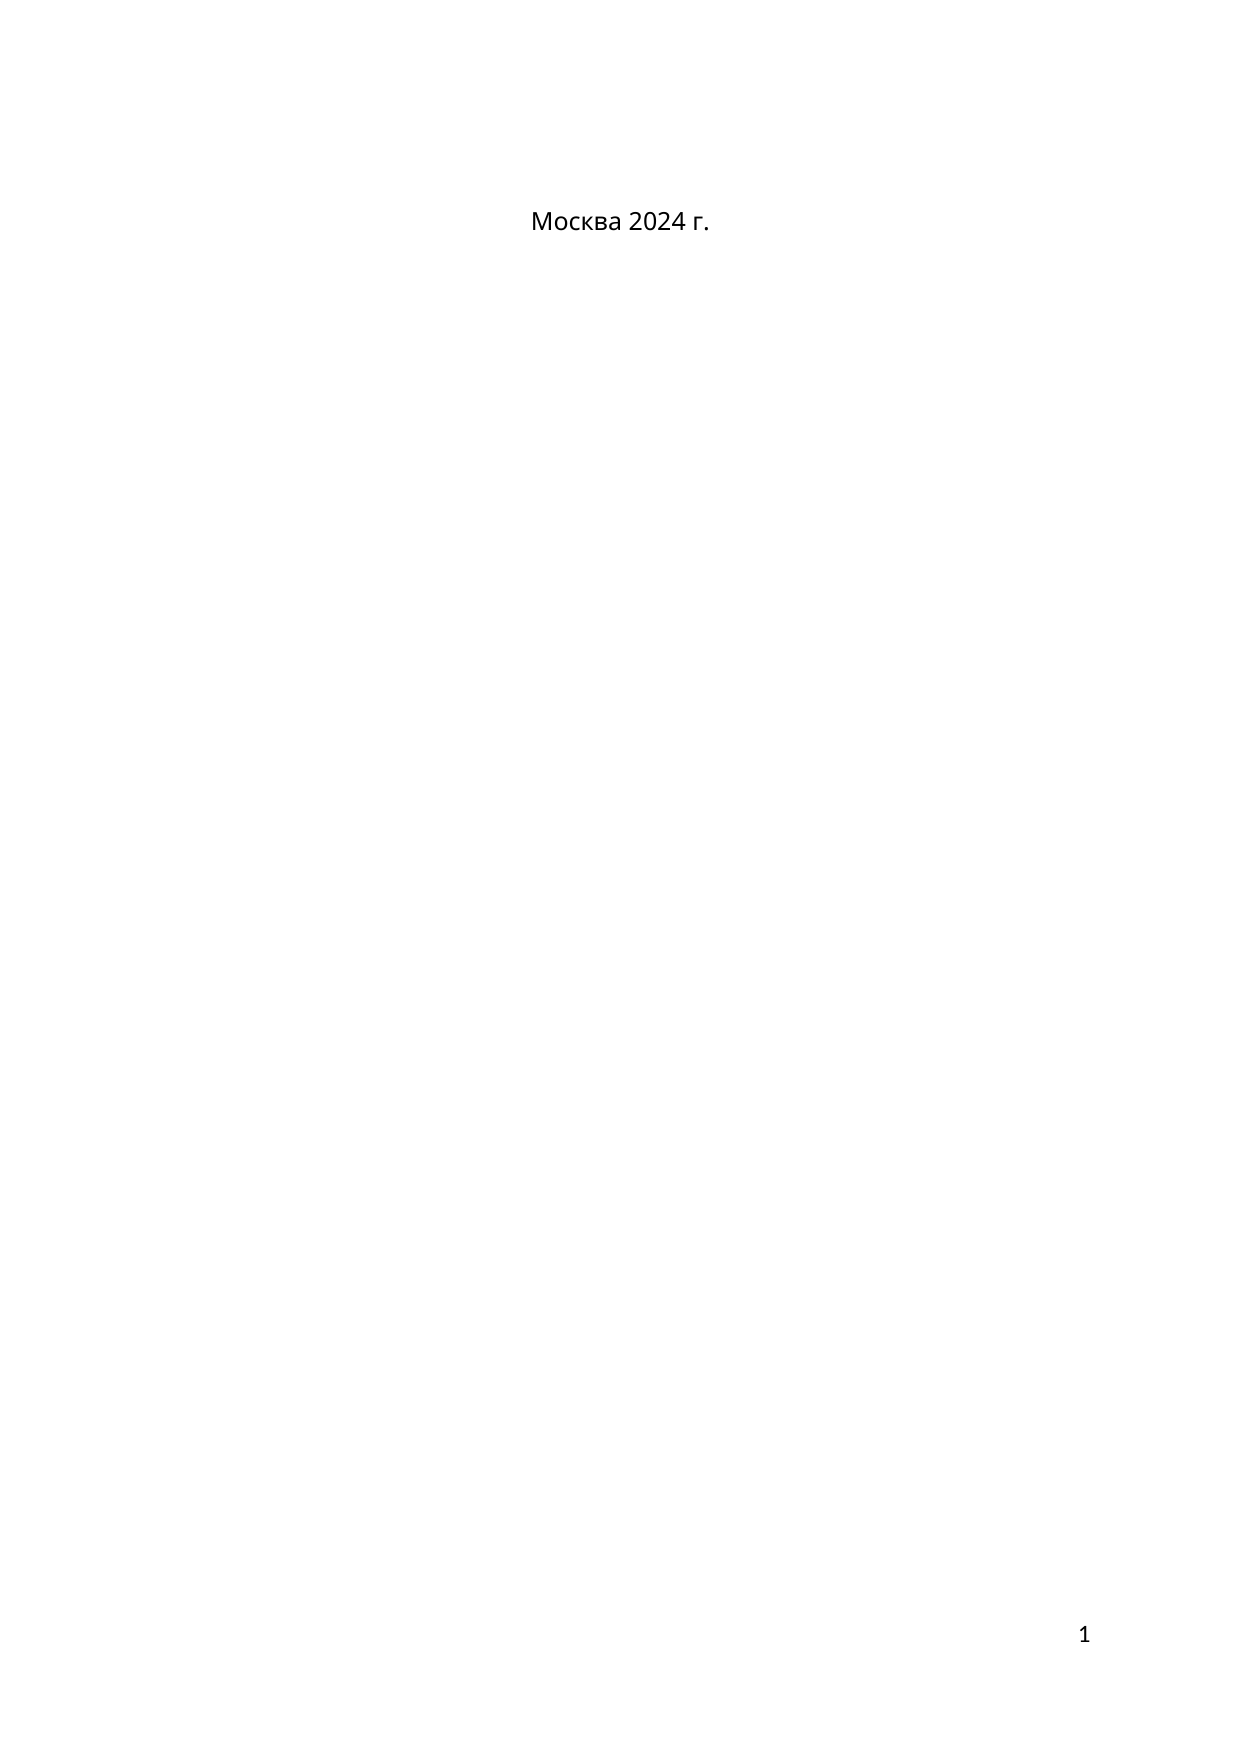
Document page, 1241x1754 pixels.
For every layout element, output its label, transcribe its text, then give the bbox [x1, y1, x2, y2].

text Москва 2024 г. [150, 203, 1090, 237]
